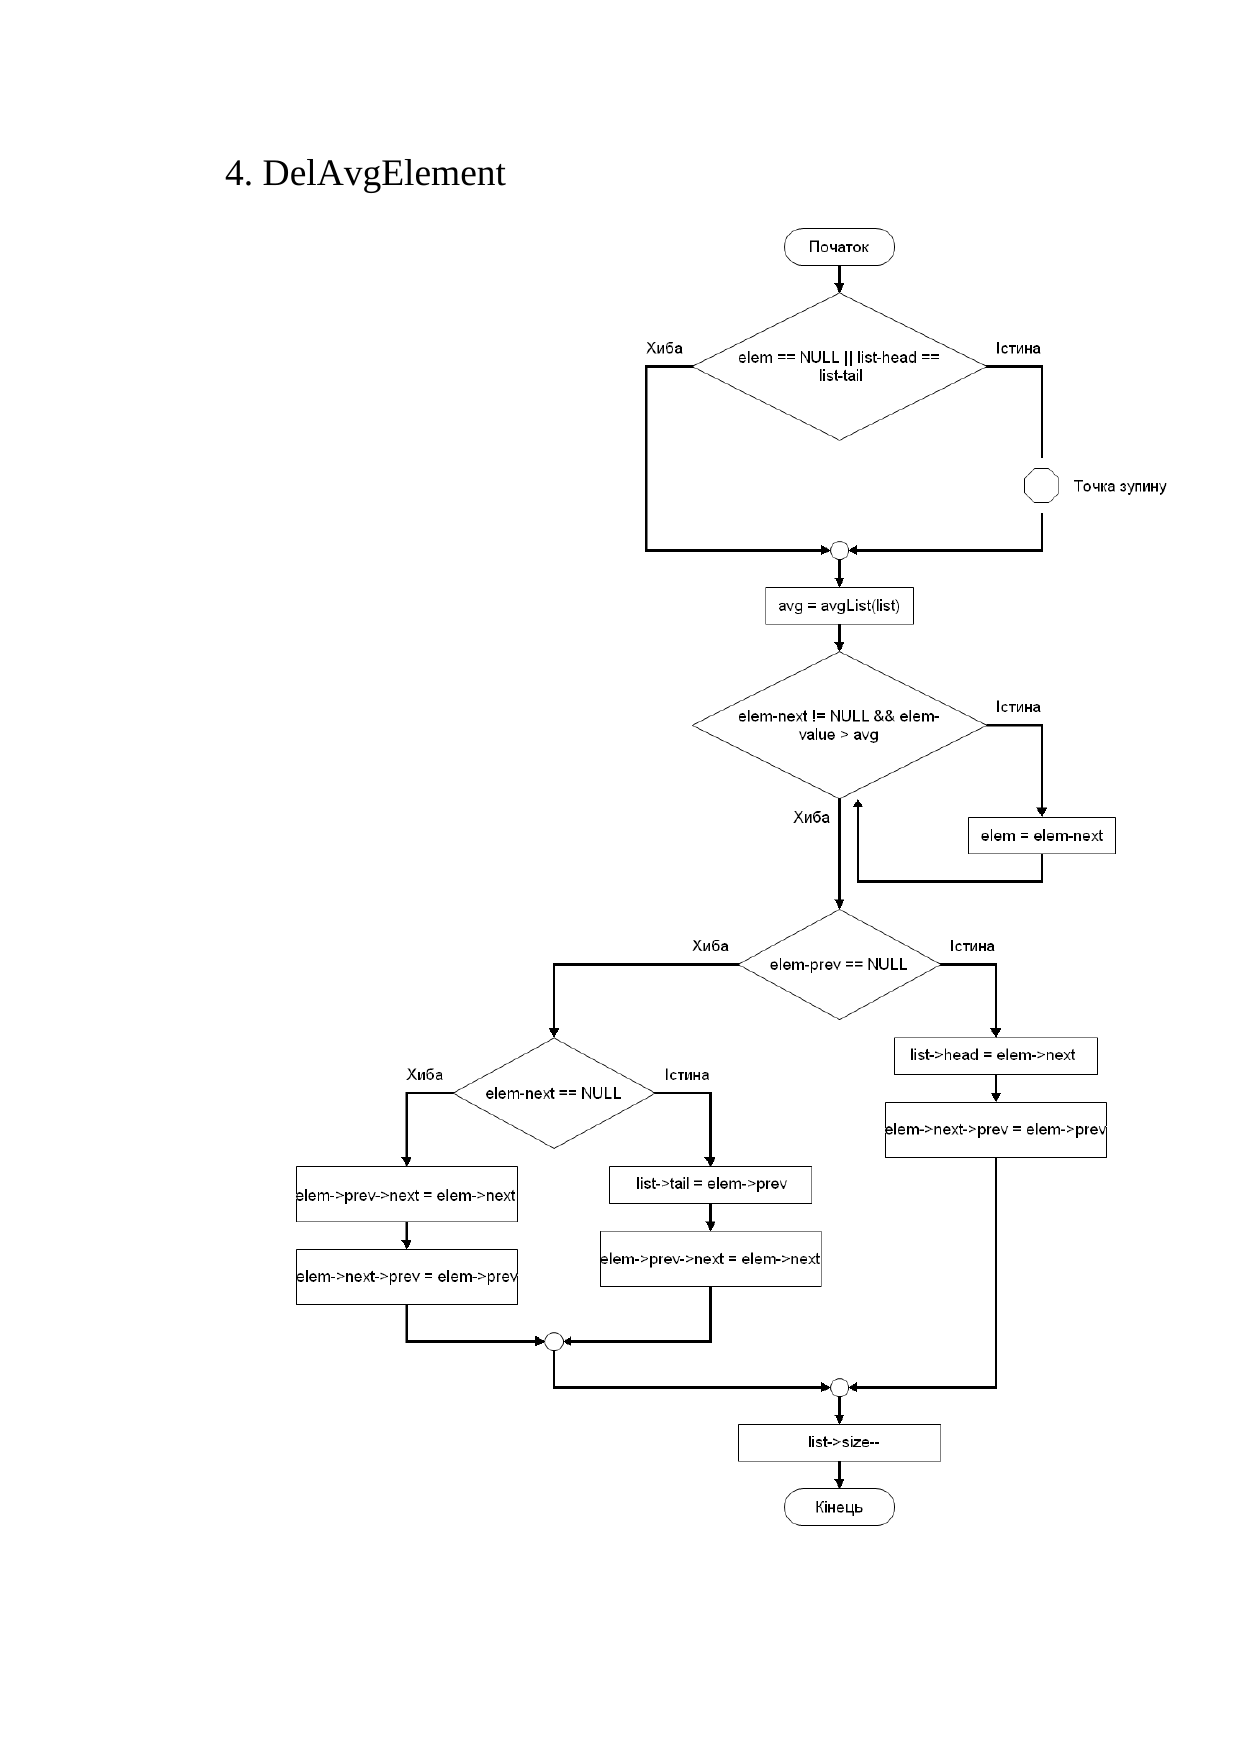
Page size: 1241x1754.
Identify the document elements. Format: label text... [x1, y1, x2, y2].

picture [262, 195, 1202, 1569]
